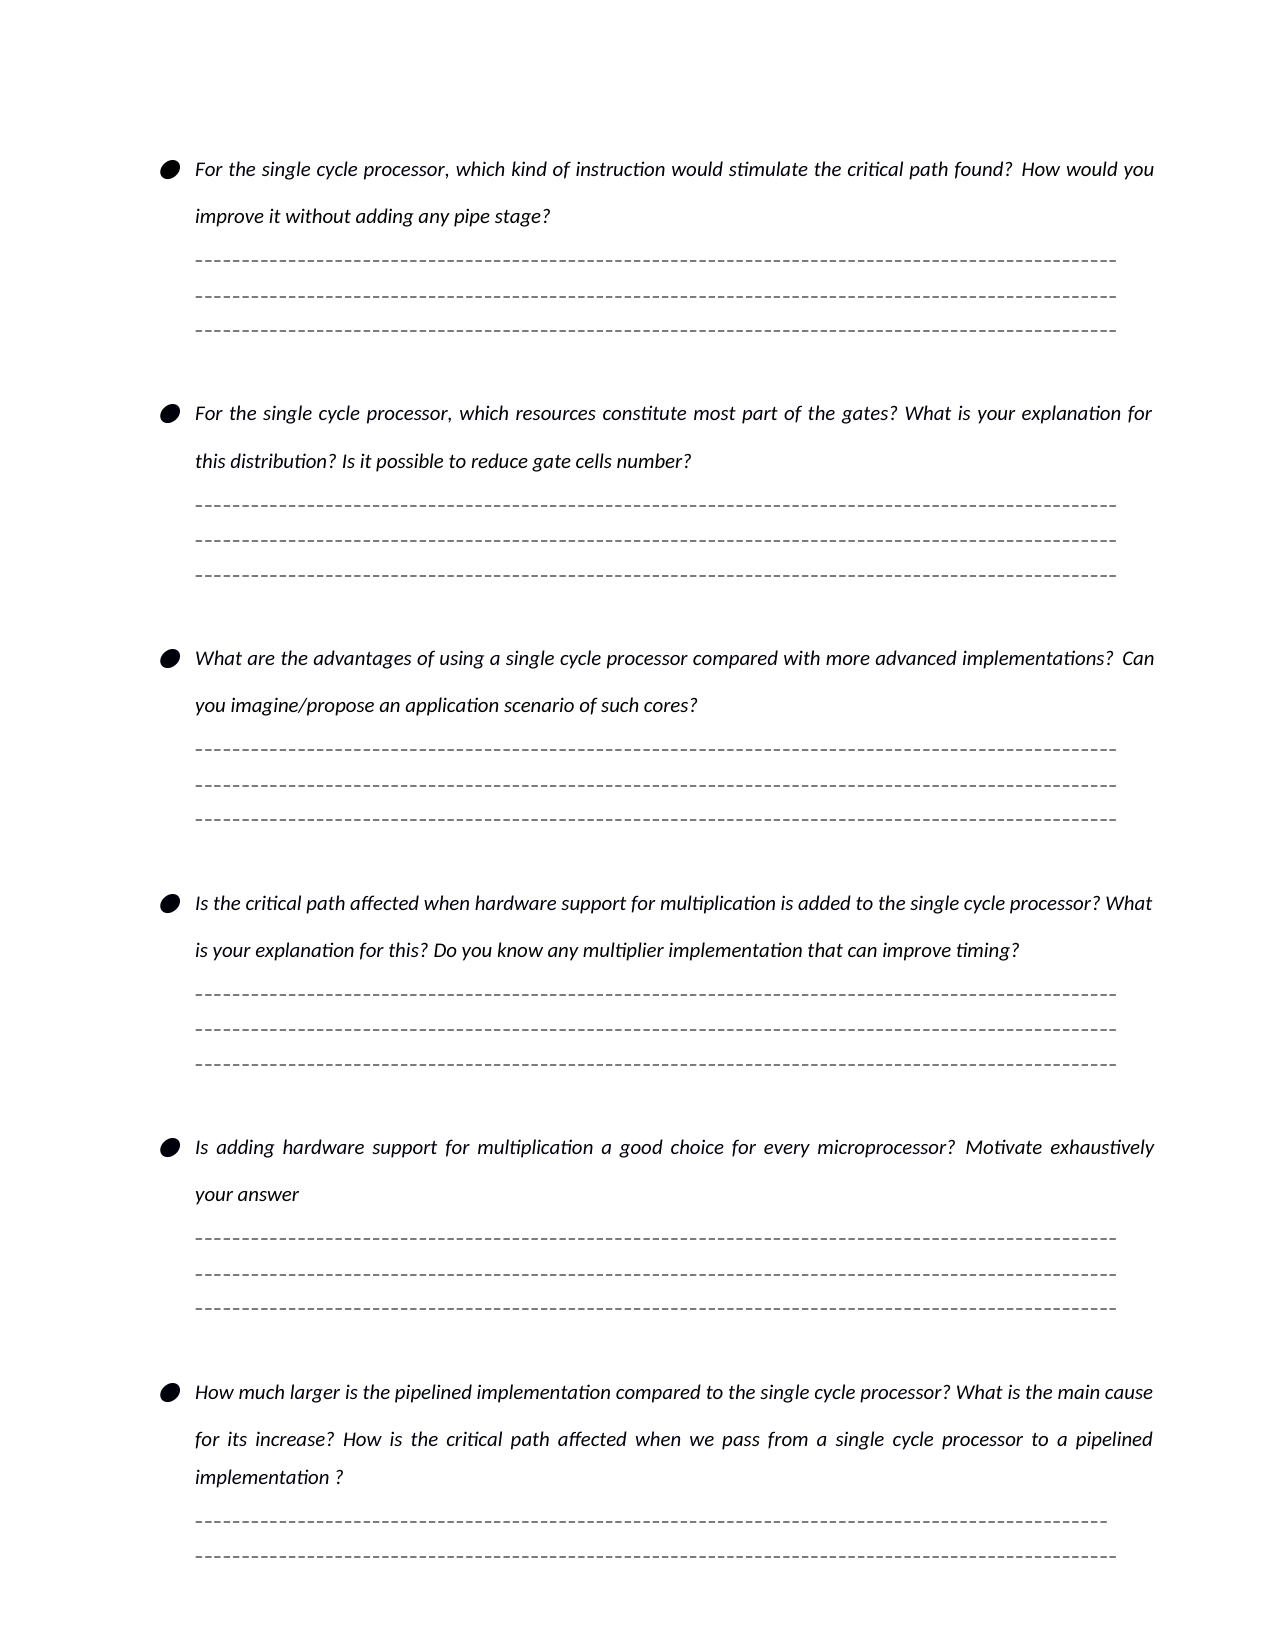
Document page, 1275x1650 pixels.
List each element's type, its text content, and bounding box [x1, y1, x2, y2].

text ___________________________________________________________________________________________________ [120, 1045, 1156, 1068]
text ___________________________________________________________________________________________________ [120, 1220, 1156, 1243]
text ___________________________________________________________________________________________________ [120, 975, 1156, 998]
text ___________________________________________________________________________________________________ [120, 1255, 1156, 1278]
text ___________________________________________________________________________________________________ [120, 241, 1156, 264]
list How much larger is the pipelined implementation compared to the single cycle processor? What is the main cause for its increase? How is the critical path affected when we pass from a single cycle processor to a pipelined implementation ? [157, 1362, 1156, 1490]
text ___________________________________________________________________________________________________ [120, 522, 1156, 544]
text __________________________________________________________________________________________________ [195, 1502, 1156, 1525]
text ___________________________________________________________________________________________________ [120, 766, 1156, 789]
list What are the advantages of using a single cycle processor compared with more advanced implementations? Can you imagine/propose an application scenario of such cores? [157, 628, 1156, 718]
text ___________________________________________________________________________________________________ [120, 801, 1156, 823]
text ___________________________________________________________________________________________________ [120, 1290, 1156, 1313]
text ___________________________________________________________________________________________________ [120, 556, 1156, 579]
list Is the critical path affected when hardware support for multiplication is added to the single cycle processor? What is your explanation for this? Do you know any multiplier implementation that can improve timing? [157, 873, 1156, 962]
list For the single cycle processor, which resources constitute most part of the gates? What is your explanation for this distribution? Is it possible to reduce gate cells number? [157, 384, 1156, 473]
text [120, 1537, 1156, 1560]
text ___________________________________________________________________________________________________ [120, 1011, 1156, 1034]
list Is adding hardware support for multiplication a good choice for every microprocessor? Motivate exhaustively your answer [157, 1118, 1156, 1207]
text ___________________________________________________________________________________________________ [120, 277, 1156, 300]
text ___________________________________________________________________________________________________ [120, 311, 1156, 334]
text ___________________________________________________________________________________________________ [120, 731, 1156, 753]
list For the single cycle processor, which kind of instruction would stimulate the critical path found? How would you improve it without adding any pipe stage? [157, 139, 1156, 229]
text ___________________________________________________________________________________________________ [120, 486, 1156, 509]
